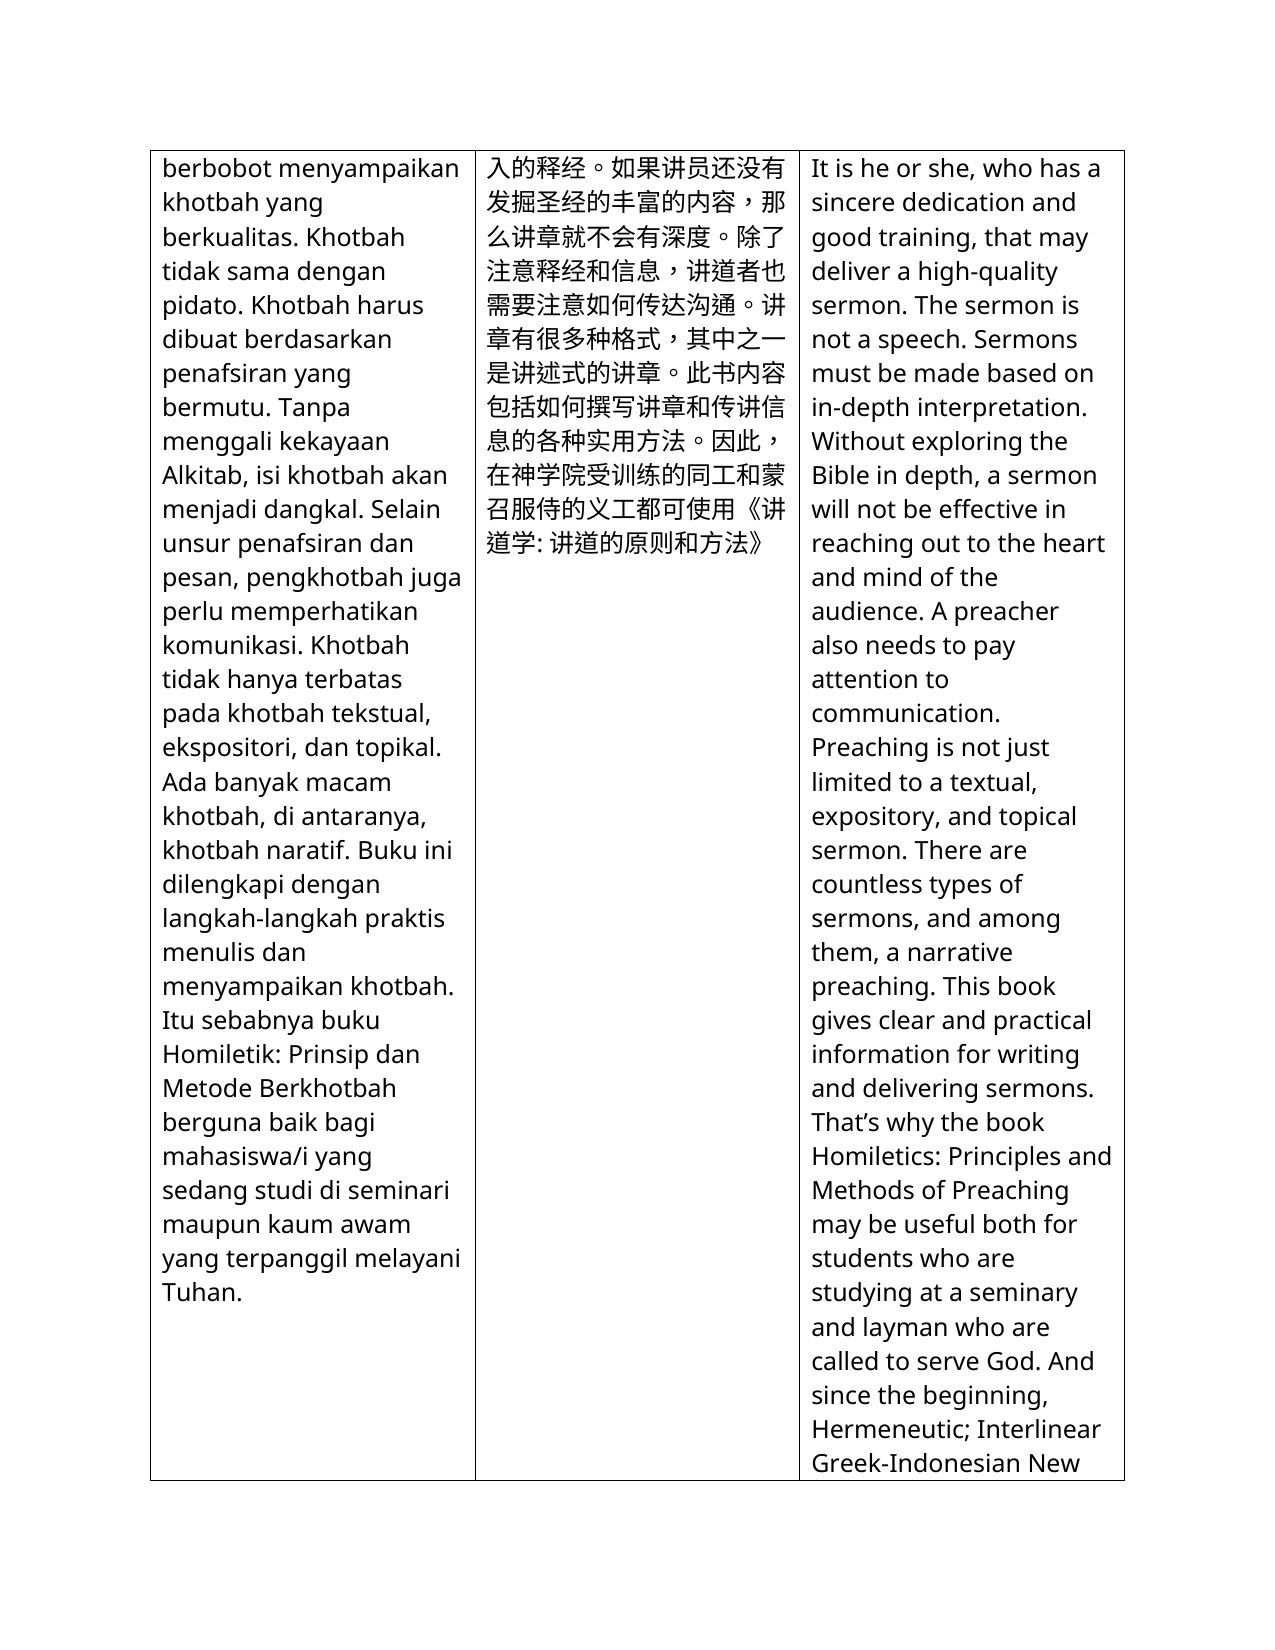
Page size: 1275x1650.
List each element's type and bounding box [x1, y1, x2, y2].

table_cell [800, 151, 1124, 1479]
table_cell [476, 151, 799, 1479]
table_cell [151, 151, 475, 1479]
